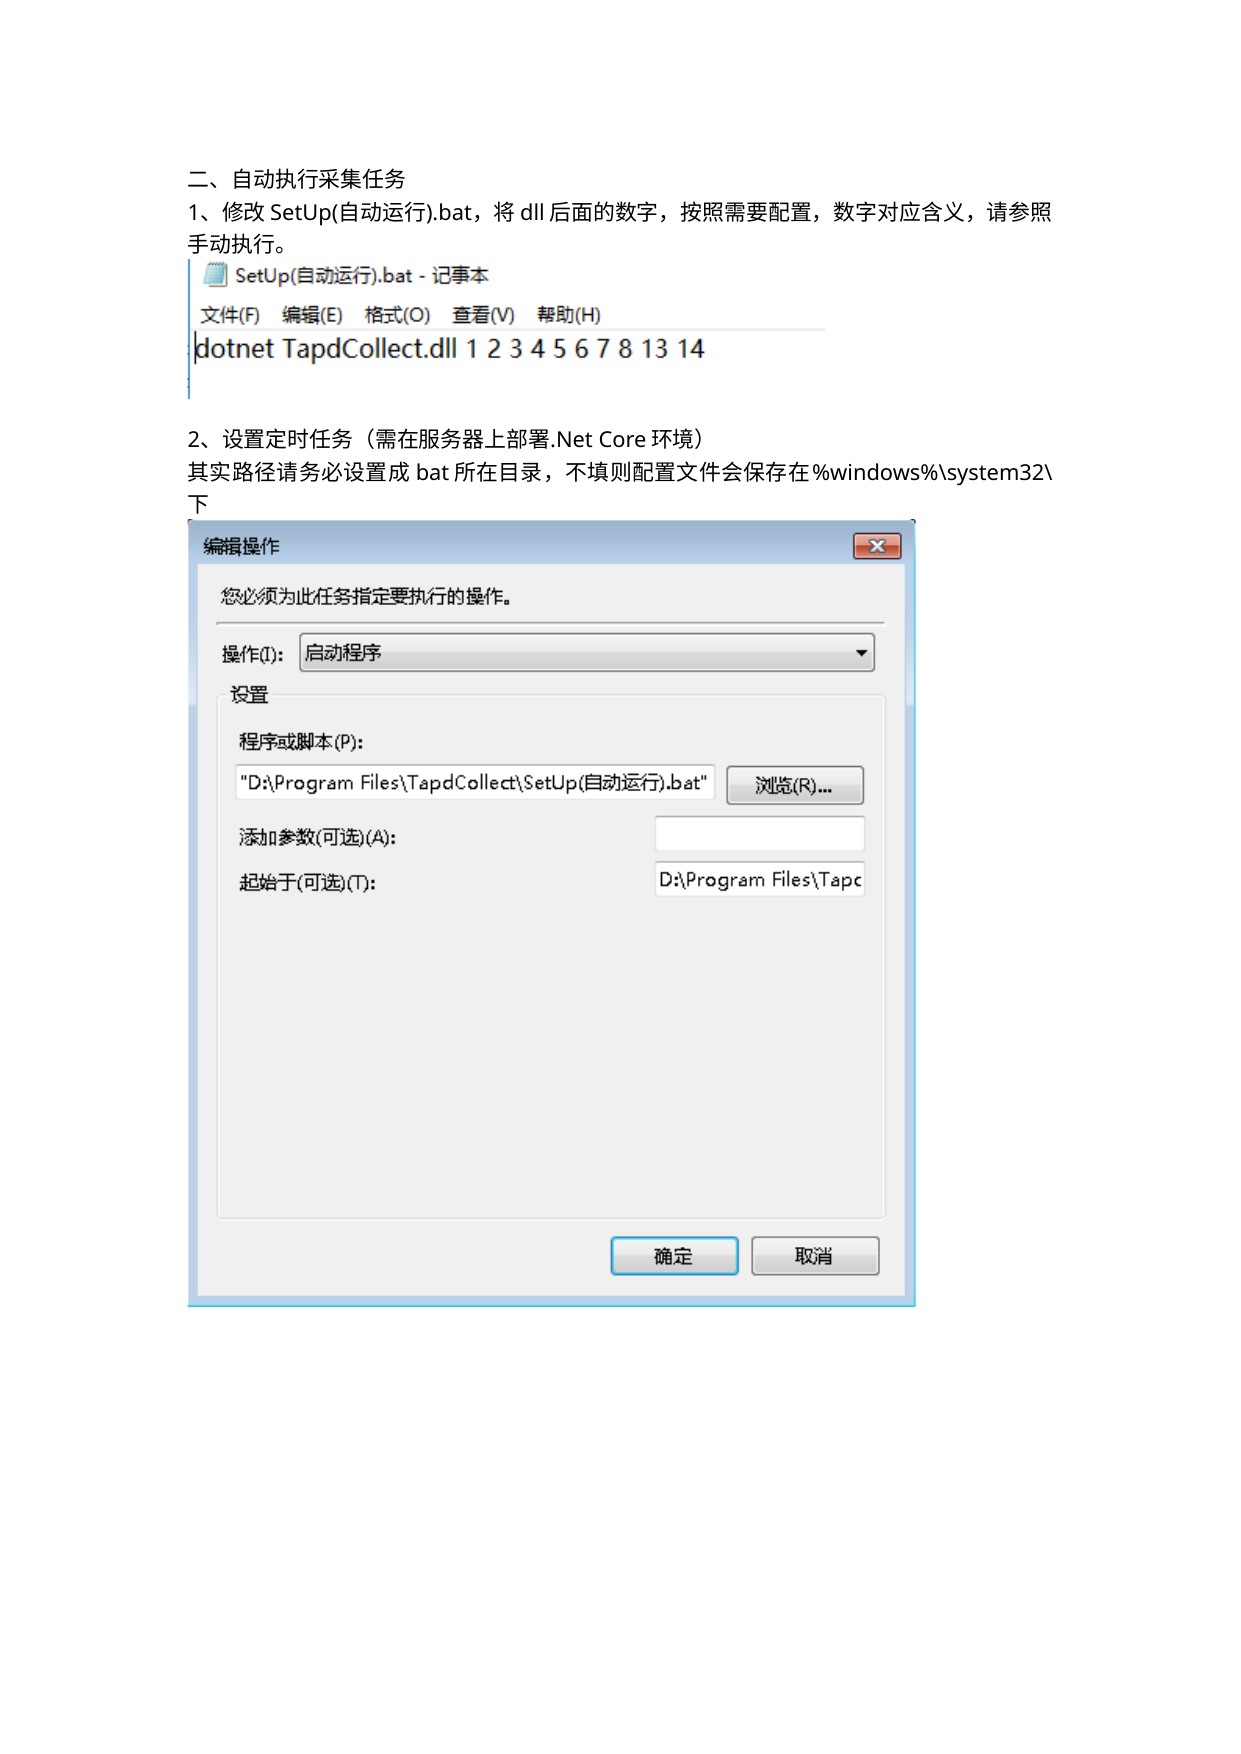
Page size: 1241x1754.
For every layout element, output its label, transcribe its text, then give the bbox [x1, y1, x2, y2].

picture [187, 519, 916, 1307]
picture [187, 259, 825, 399]
text 1、修改SetUp(自动运行).bat，将dll后面的数字，按照需要配置，数字对应含义，请参照手动执行。 [187, 194, 1053, 259]
text 其实路径请务必设置成bat所在目录，不填则配置文件会保存在%windows%\system32\下 [187, 454, 1053, 519]
text 2、设置定时任务（需在服务器上部署.Net Core环境） [187, 422, 1053, 454]
text 二、自动执行采集任务 [187, 162, 1053, 194]
